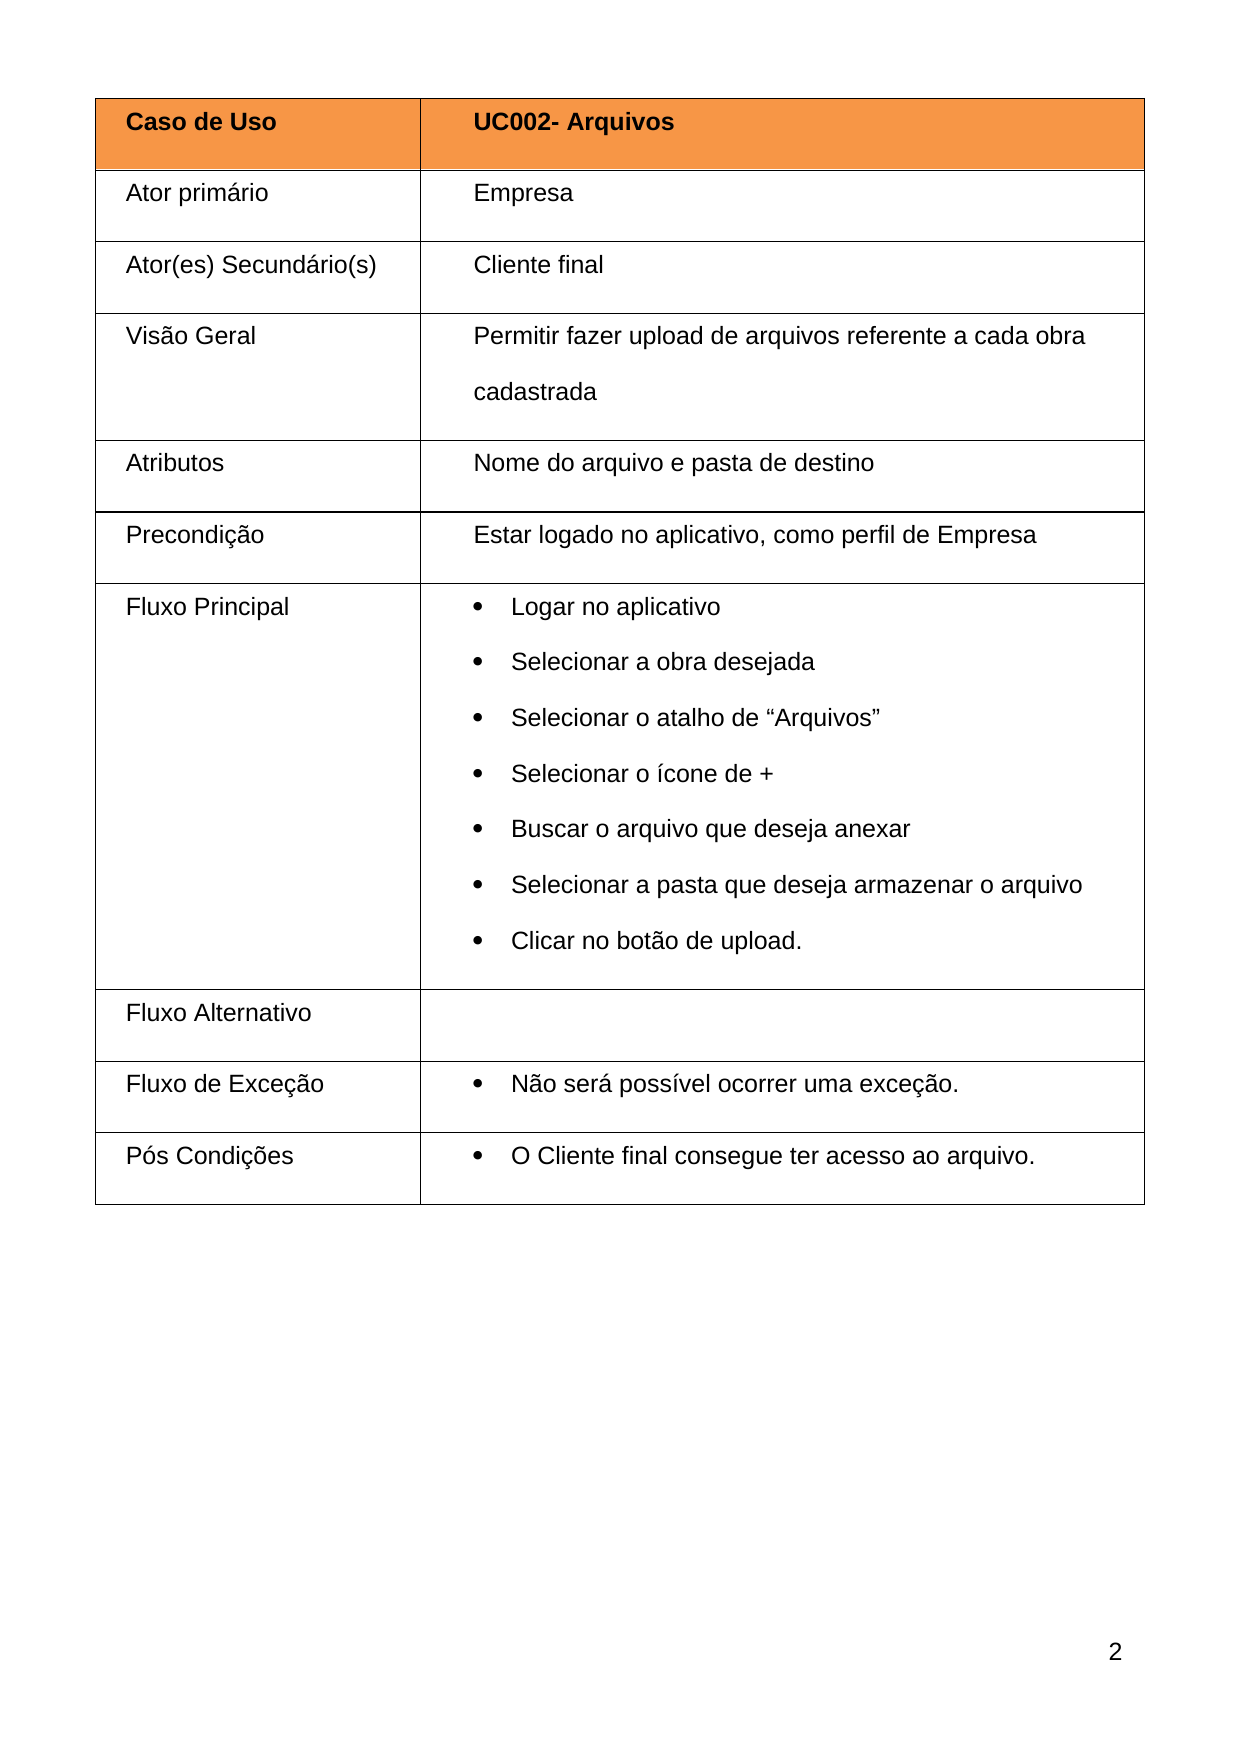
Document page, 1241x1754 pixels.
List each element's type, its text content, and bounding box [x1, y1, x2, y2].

table_cell Ator primário [96, 171, 420, 241]
table_cell Visão Geral [96, 314, 420, 440]
table_cell Fluxo Alternativo [96, 990, 420, 1061]
table_cell [421, 990, 1144, 1061]
table_cell Empresa [421, 171, 1144, 241]
table_cell Permitir fazer upload de arquivos referente a cada obra cadastrada [421, 314, 1144, 440]
table_cell Fluxo de Exceção [96, 1062, 420, 1132]
table_cell O Cliente final consegue ter acesso ao arquivo. [421, 1133, 1144, 1204]
table_cell Fluxo Principal [96, 584, 420, 989]
table_cell Caso de Uso [96, 99, 420, 169]
table_cell Atributos [96, 441, 420, 511]
table_cell Ator(es) Secundário(s) [96, 242, 420, 313]
table_cell Cliente final [421, 242, 1144, 313]
table_cell Precondição [96, 513, 420, 583]
table_cell Estar logado no aplicativo, como perfil de Empresa [421, 513, 1144, 583]
table_cell UC002- Arquivos [421, 99, 1144, 169]
table_cell Nome do arquivo e pasta de destino [421, 441, 1144, 511]
table_cell Pós Condições [96, 1133, 420, 1204]
table_cell Não será possível ocorrer uma exceção. [421, 1062, 1144, 1132]
table_cell Logar no aplicativo Selecionar a obra desejada Selecionar o atalho de “Arquivos” Selecionar o ícone de + Buscar o arquivo que deseja anexar Selecionar a pasta que deseja armazenar o arquivo Clicar no botão de upload. [421, 584, 1144, 989]
